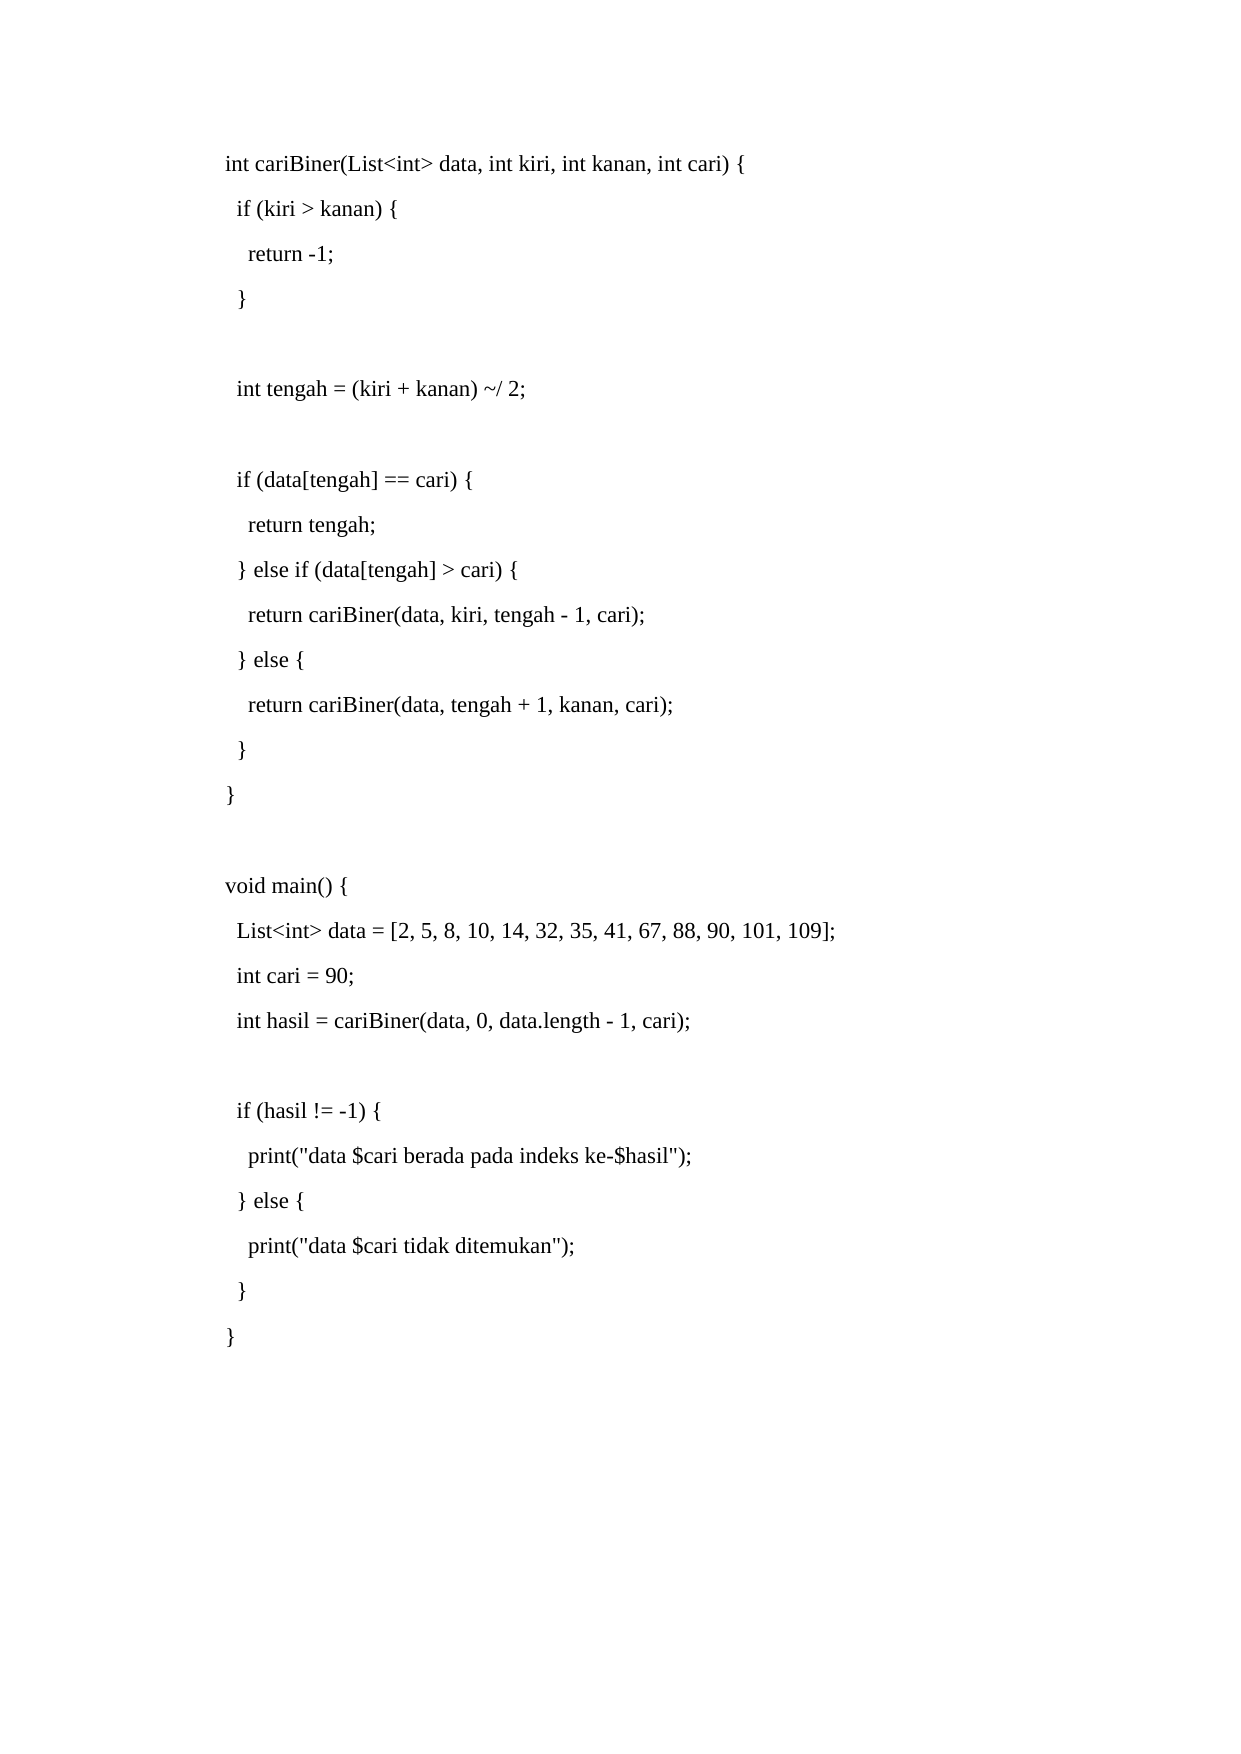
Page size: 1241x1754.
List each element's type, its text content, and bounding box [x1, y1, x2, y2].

text print("data $cari berada pada indeks ke-$hasil"); [225, 1142, 1090, 1169]
text int cari = 90; [225, 962, 1090, 988]
text } [225, 285, 1090, 312]
text print("data $cari tidak ditemukan"); [225, 1232, 1090, 1259]
text if (kiri > kanan) { [225, 195, 1090, 221]
text } else { [225, 1187, 1090, 1214]
text void main() { [225, 872, 1090, 898]
text } [225, 781, 1090, 808]
text int hasil = cariBiner(data, 0, data.length - 1, cari); [225, 1007, 1090, 1033]
text } [225, 1278, 1090, 1304]
text } [225, 736, 1090, 763]
text } [225, 1323, 1090, 1349]
text return tengah; [225, 511, 1090, 537]
text } else if (data[tengah] > cari) { [225, 556, 1090, 582]
text if (data[tengah] == cari) { [225, 466, 1090, 492]
text return cariBiner(data, tengah + 1, kanan, cari); [225, 691, 1090, 718]
text } else { [225, 646, 1090, 672]
text if (hasil != -1) { [225, 1097, 1090, 1123]
text int tengah = (kiri + kanan) ~/ 2; [225, 376, 1090, 402]
text int cariBiner(List<int> data, int kiri, int kanan, int cari) { [225, 150, 1090, 176]
text return -1; [225, 240, 1090, 267]
text List<int> data = [2, 5, 8, 10, 14, 32, 35, 41, 67, 88, 90, 101, 109]; [225, 917, 1090, 943]
text return cariBiner(data, kiri, tengah - 1, cari); [225, 601, 1090, 627]
